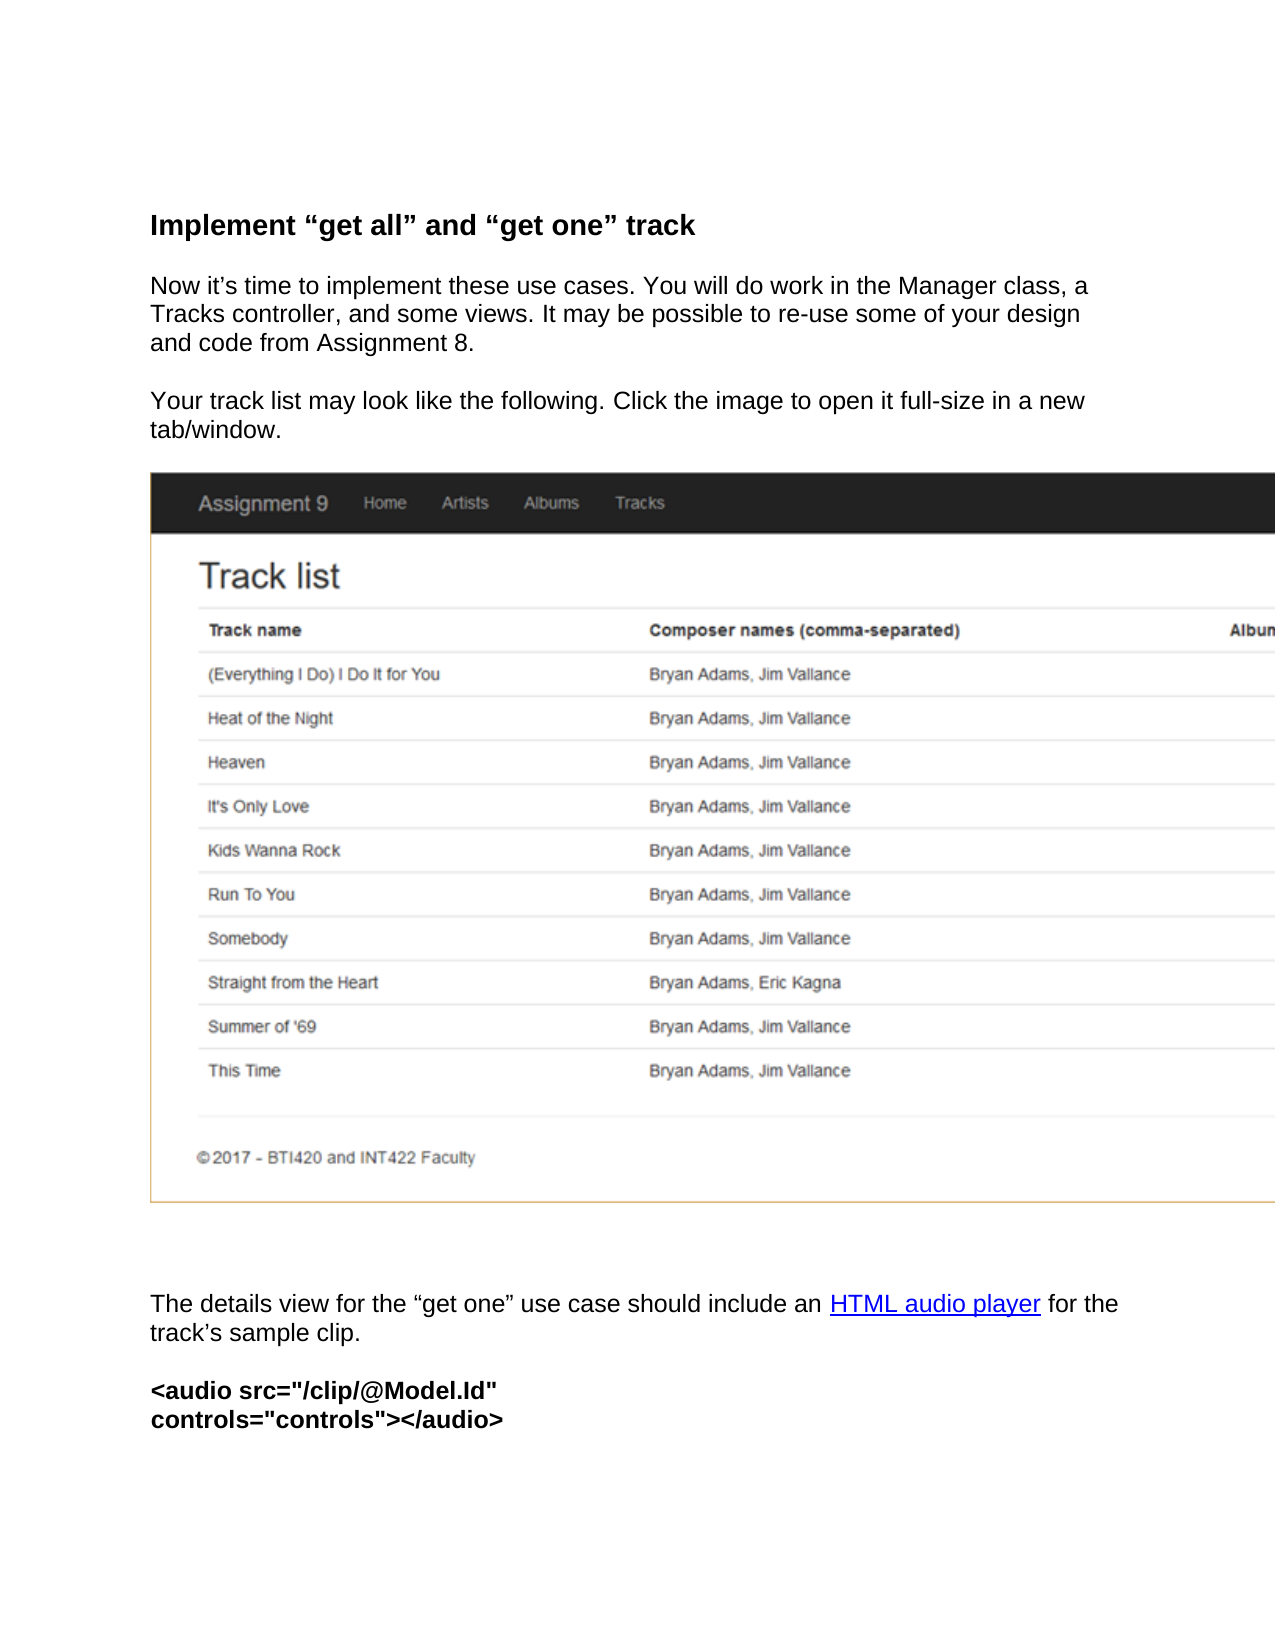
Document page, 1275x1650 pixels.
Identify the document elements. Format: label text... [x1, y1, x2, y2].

text The details view for the “get one” use case should include an HTML audio player for the track’s sample clip. [150, 1289, 1125, 1347]
text Implement “get all” and “get one” track [150, 208, 1125, 241]
text Your track list may look like the following. Click the image to open it full-size in a new tab/window. [150, 386, 1125, 443]
table_header <audio src="/clip/@Model.Id" controls="controls"></audio> [151, 1376, 857, 1434]
text Now it’s time to implement these use cases. You will do work in the Manager class, a Tracks controller, and some views. It may be possible to re-use some of your design and code from Assignment 8. [150, 271, 1125, 357]
picture [150, 472, 1275, 1203]
